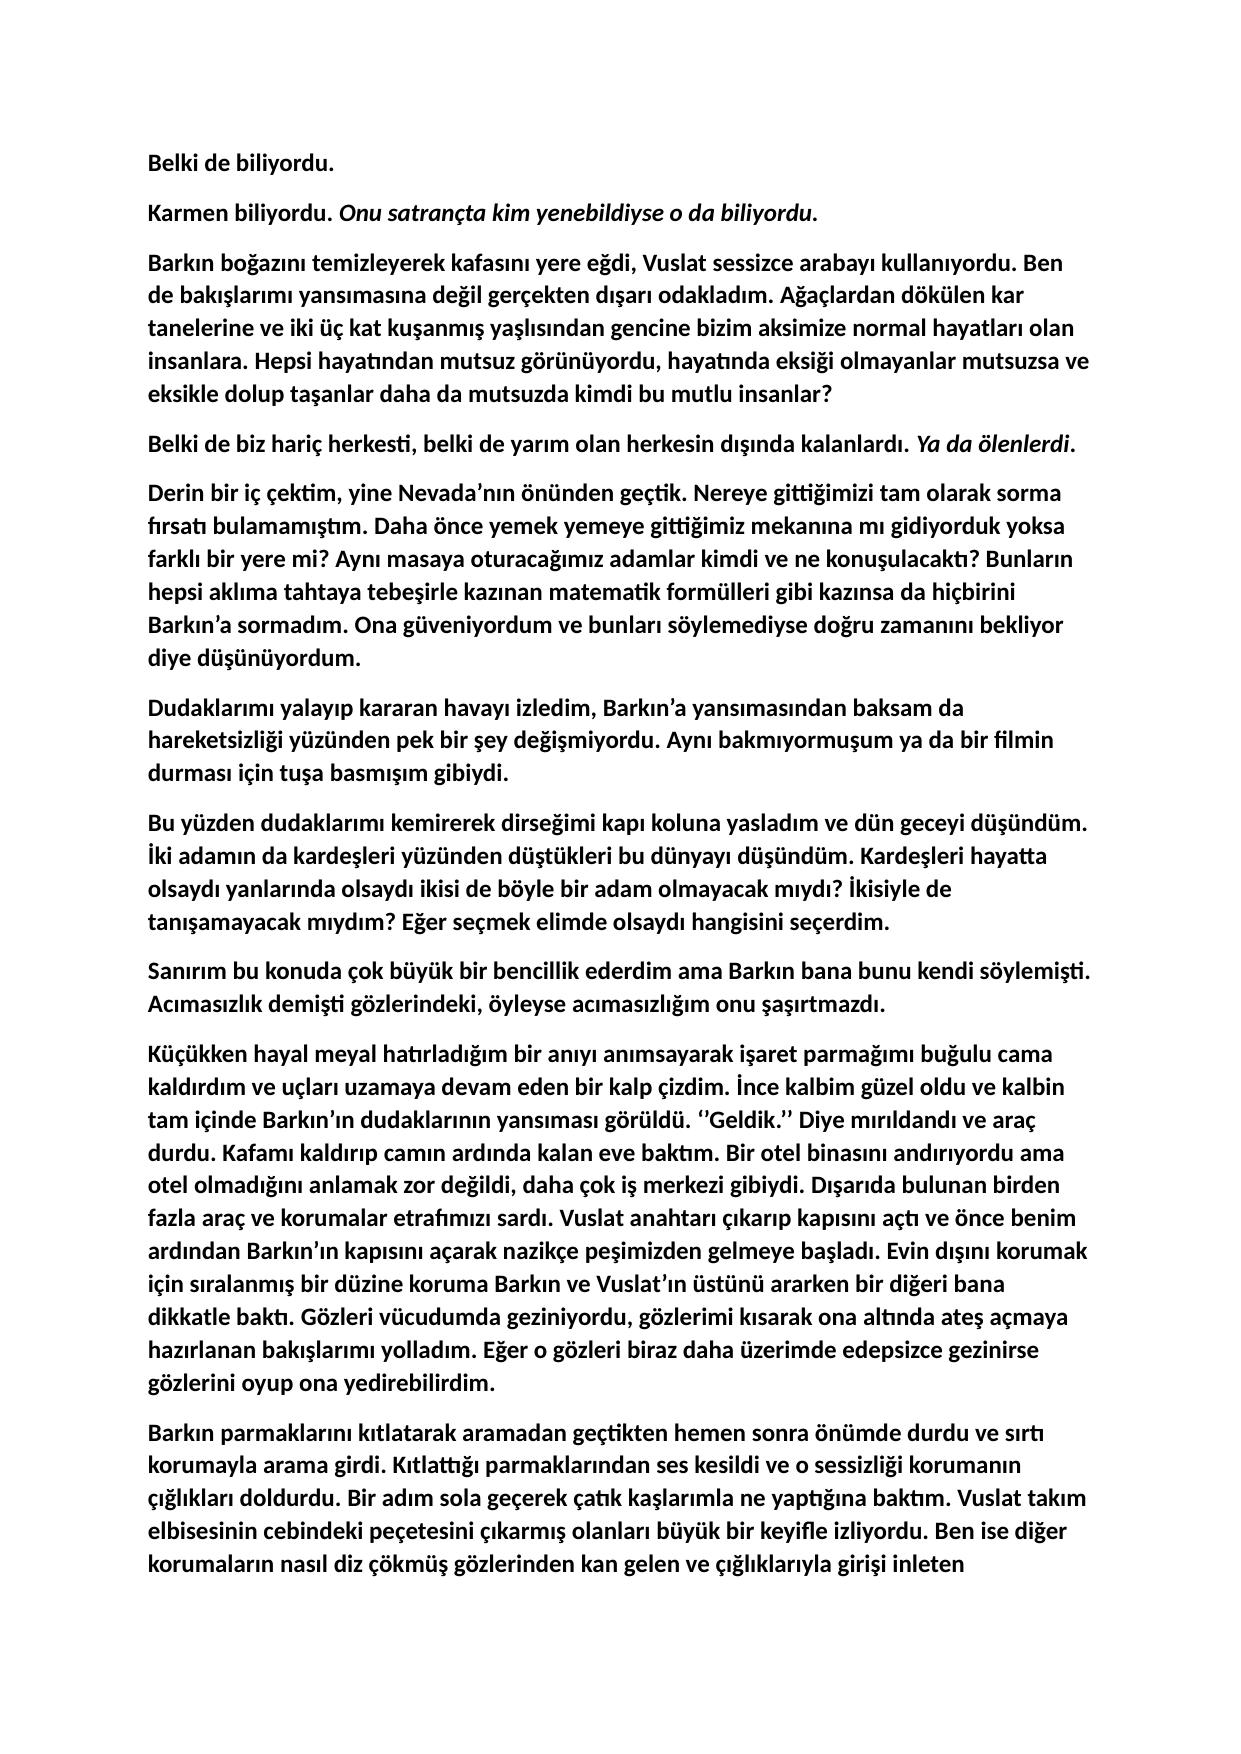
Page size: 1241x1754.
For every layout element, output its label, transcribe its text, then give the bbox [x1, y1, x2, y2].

text Dudaklarımı yalayıp kararan havayı izledim, Barkın’a yansımasından baksam da hareketsizliği yüzünden pek bir şey değişmiyordu. Aynı bakmıyormuşum ya da bir filmin durması için tuşa basmışım gibiydi. [148, 692, 1093, 788]
text Barkın boğazını temizleyerek kafasını yere eğdi, Vuslat sessizce arabayı kullanıyordu. Ben de bakışlarımı yansımasına değil gerçekten dışarı odakladım. Ağaçlardan dökülen kar tanelerine ve iki üç kat kuşanmış yaşlısından gencine bizim aksimize normal hayatları olan insanlara. Hepsi hayatından mutsuz görünüyordu, hayatında eksiği olmayanlar mutsuzsa ve eksikle dolup taşanlar daha da mutsuzda kimdi bu mutlu insanlar? [148, 247, 1093, 409]
text Karmen biliyordu. Onu satrançta kim yenebildiyse o da biliyordu. [148, 197, 1093, 228]
text Bu yüzden dudaklarımı kemirerek dirseğimi kapı koluna yasladım ve dün geceyi düşündüm. İki adamın da kardeşleri yüzünden düştükleri bu dünyayı düşündüm. Kardeşleri hayatta olsaydı yanlarında olsaydı ikisi de böyle bir adam olmayacak mıydı? İkisiyle de tanışamayacak mıydım? Eğer seçmek elimde olsaydı hangisini seçerdim. [148, 807, 1093, 936]
text Belki de biliyordu. [148, 148, 1093, 178]
text Sanırım bu konuda çok büyük bir bencillik ederdim ama Barkın bana bunu kendi söylemişti. Acımasızlık demişti gözlerindeki, öyleyse acımasızlığım onu şaşırtmazdı. [148, 956, 1093, 1019]
text Belki de biz hariç herkesti, belki de yarım olan herkesin dışında kalanlardı. Ya da ölenlerdi. [148, 428, 1093, 458]
text Derin bir iç çektim, yine Nevada’nın önünden geçtik. Nereye gittiğimizi tam olarak sorma fırsatı bulamamıştım. Daha önce yemek yemeye gittiğimiz mekanına mı gidiyorduk yoksa farklı bir yere mi? Aynı masaya oturacağımız adamlar kimdi ve ne konuşulacaktı? Bunların hepsi aklıma tahtaya tebeşirle kazınan matematik formülleri gibi kazınsa da hiçbirini Barkın’a sormadım. Ona güveniyordum ve bunları söylemediyse doğru zamanını bekliyor diye düşünüyordum. [148, 478, 1093, 673]
